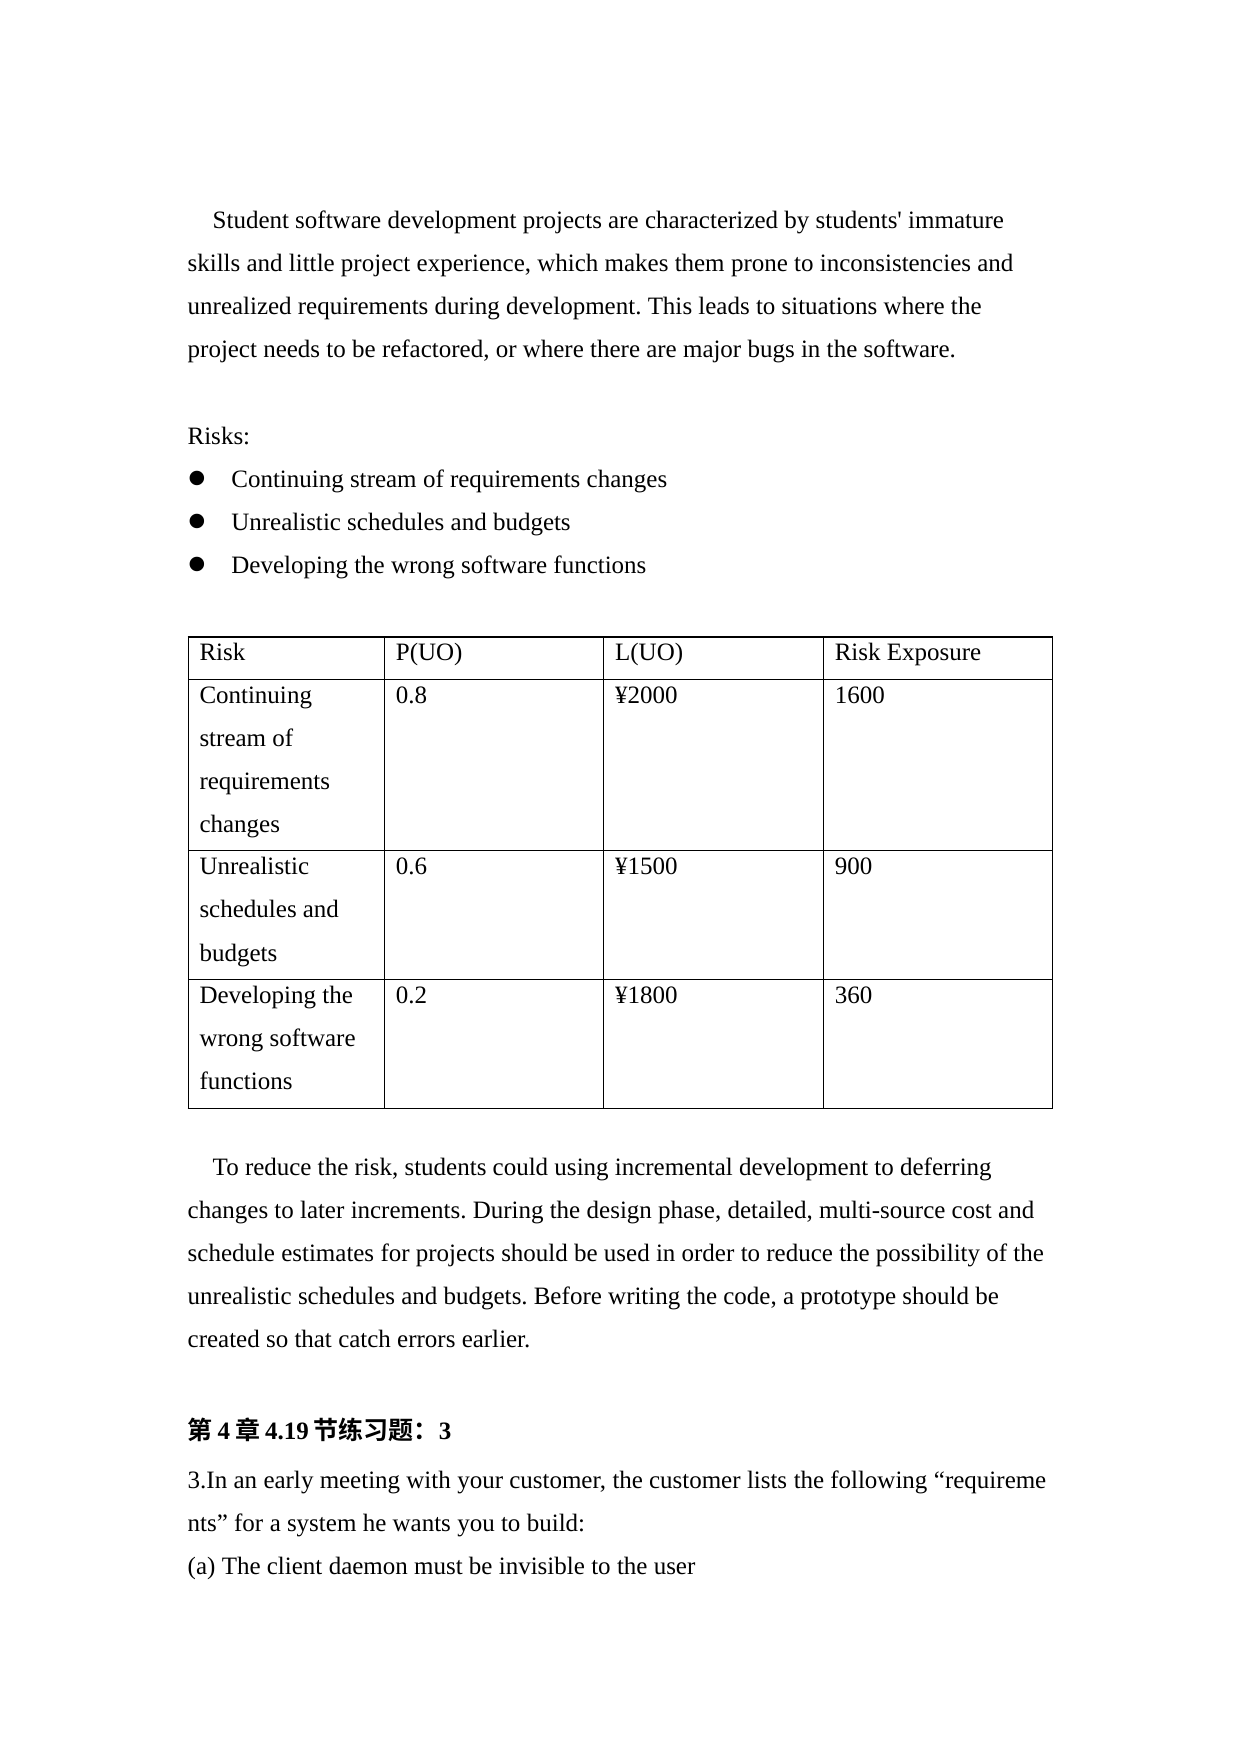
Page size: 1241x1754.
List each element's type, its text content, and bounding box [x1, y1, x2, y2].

table_cell ¥1500 [604, 851, 823, 979]
text To reduce the risk, students could using incremental development to deferring changes to later increments. During the design phase, detailed, multi-source cost and schedule estimates for projects should be used in order to reduce the possibility of the unrealistic schedules and budgets. Before writing the code, a prototype should be created so that catch errors earlier. [187, 1152, 1053, 1353]
table_header Risk [189, 638, 384, 679]
list Continuing stream of requirements changes [187, 464, 1053, 493]
text 3.In an early meeting with your customer, the customer lists the following “requirements” for a system he wants you to build: [187, 1465, 1053, 1537]
table_header L(UO) [604, 638, 823, 679]
text 第4章4.19节练习题：3 [187, 1410, 1053, 1447]
table_cell 0.8 [385, 680, 603, 850]
table_cell 0.6 [385, 851, 603, 979]
list Developing the wrong software functions [187, 550, 1053, 579]
list Unrealistic schedules and budgets [187, 507, 1053, 536]
table_header Risk Exposure [824, 638, 1052, 679]
table_cell 900 [824, 851, 1052, 979]
table_cell 360 [824, 980, 1052, 1107]
text Risks: [187, 421, 1053, 449]
table_header P(UO) [385, 638, 603, 679]
table_cell Unrealistic schedules and budgets [189, 851, 384, 979]
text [187, 1551, 1053, 1580]
table_cell ¥2000 [604, 680, 823, 850]
table_cell Developing the wrong software functions [189, 980, 384, 1107]
table_cell ¥1800 [604, 980, 823, 1107]
table_cell 1600 [824, 680, 1052, 850]
table_cell Continuing stream of requirements changes [189, 680, 384, 850]
text Student software development projects are characterized by students' immature skills and little project experience, which makes them prone to inconsistencies and unrealized requirements during development. This leads to situations where the project needs to be refactored, or where there are major bugs in the software. [187, 205, 1053, 363]
table_cell 0.2 [385, 980, 603, 1107]
